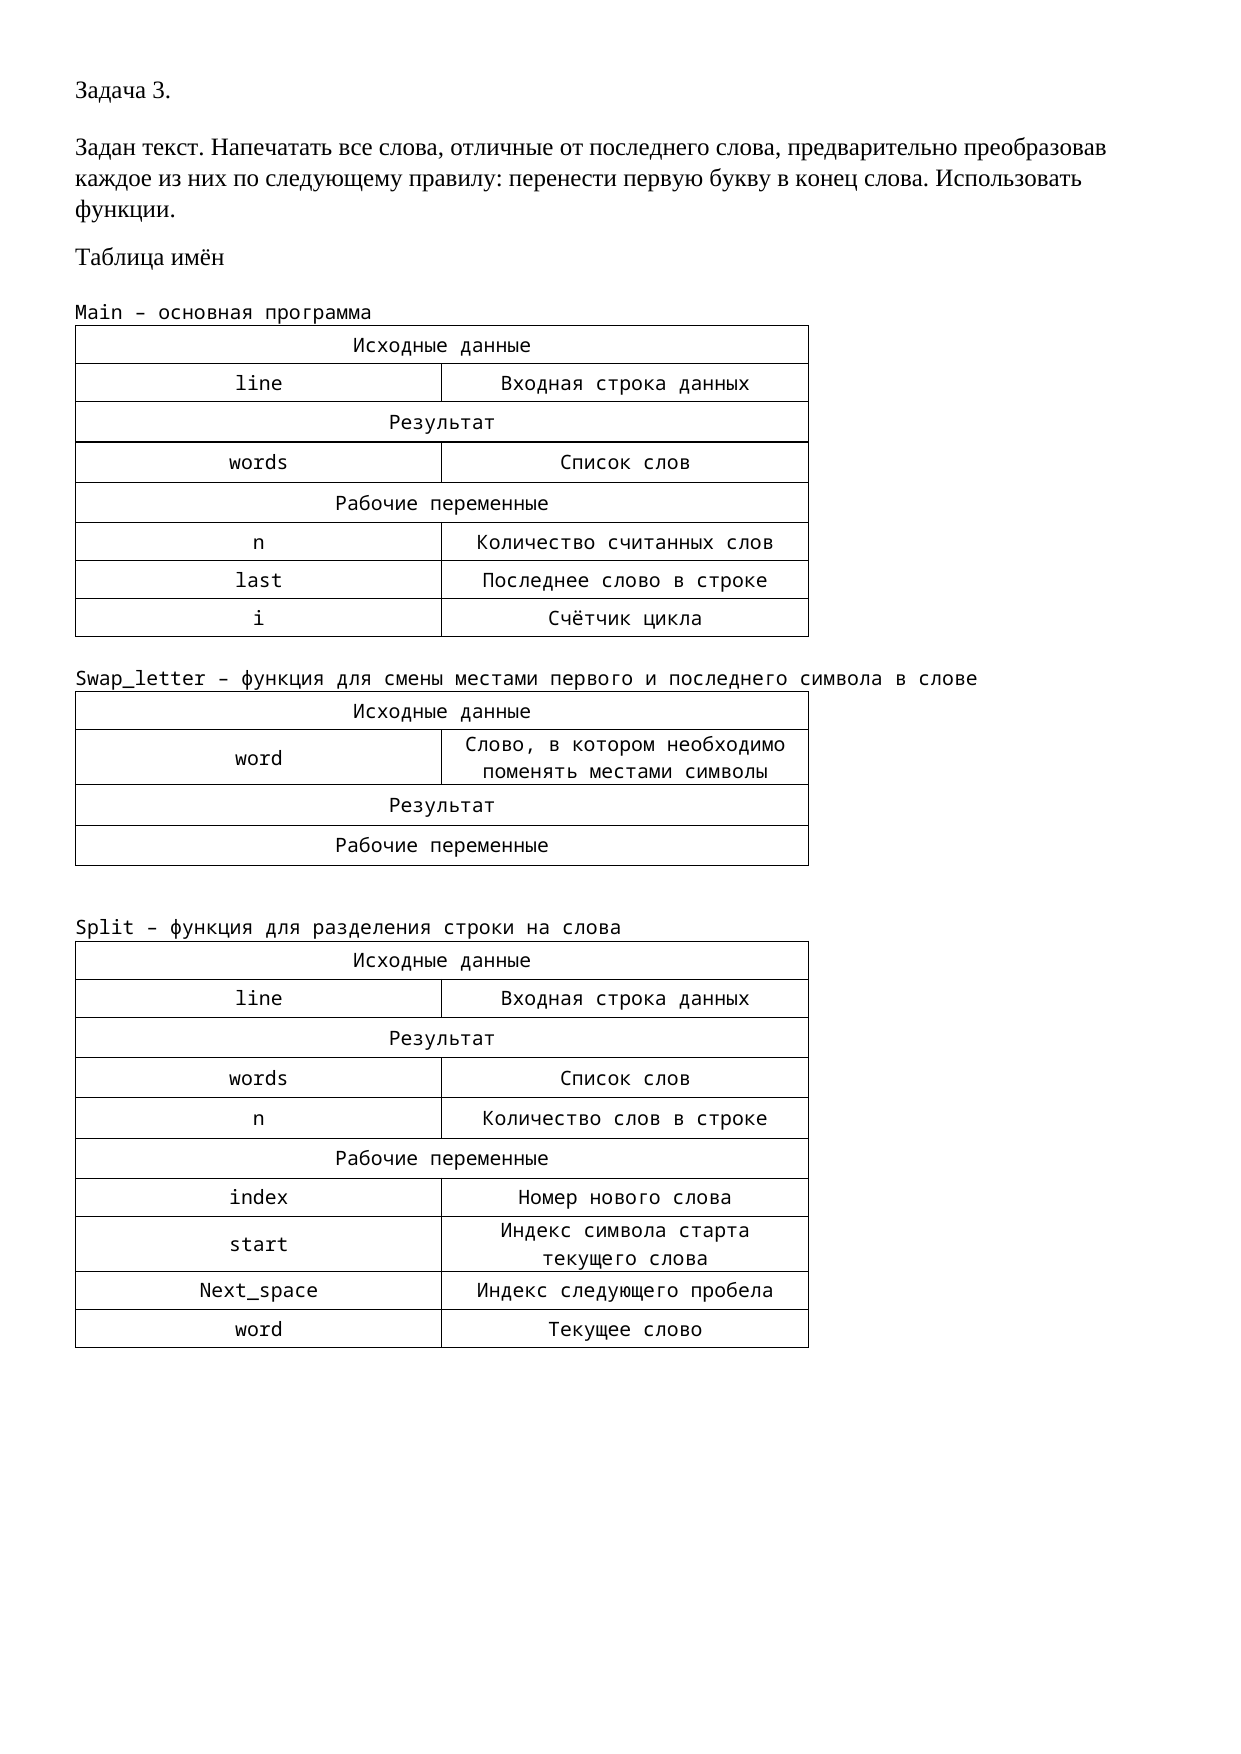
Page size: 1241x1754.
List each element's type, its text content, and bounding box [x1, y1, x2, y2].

table_cell Индекс символа старта текущего слова [442, 1217, 808, 1271]
table_cell words [76, 443, 441, 482]
table_cell line [76, 364, 441, 401]
table_header Исходные данные [76, 326, 808, 363]
table_cell Входная строка данных [442, 364, 808, 401]
text Таблица имён [75, 242, 1165, 271]
table_cell Номер нового слова [442, 1179, 808, 1216]
table_cell Next_space [76, 1272, 441, 1309]
text Задача 3. [75, 75, 1165, 104]
text Main – основная программа [75, 298, 1165, 325]
table_cell Список слов [442, 443, 808, 482]
table_cell word [76, 1310, 441, 1347]
table_header Исходные данные [76, 692, 808, 729]
table_cell last [76, 561, 441, 598]
table_cell Индекс следующего пробела [442, 1272, 808, 1309]
table_cell Последнее слово в строке [442, 561, 808, 598]
table_cell Входная строка данных [442, 980, 808, 1017]
table_cell n [76, 523, 441, 560]
table_cell Результат [76, 1018, 808, 1057]
table_cell Рабочие переменные [76, 826, 808, 865]
table_cell Количество слов в строке [442, 1098, 808, 1137]
table_cell Результат [76, 402, 808, 441]
table_cell Рабочие переменные [76, 1139, 808, 1178]
table_cell words [76, 1058, 441, 1097]
text Swap_letter – функция для смены местами первого и последнего символа в слове [75, 664, 1165, 691]
table_cell start [76, 1217, 441, 1271]
table_cell n [76, 1098, 441, 1137]
table_cell line [76, 980, 441, 1017]
text Split – функция для разделения строки на слова [75, 913, 1165, 941]
text Задан текст. Напечатать все слова, отличные от последнего слова, предварительно преобразовав каждое из них по следующему правилу: перенести первую букву в конец слова. Использовать функции. [75, 132, 1165, 223]
table_cell i [76, 599, 441, 636]
table_cell Результат [76, 785, 808, 824]
table_cell Количество считанных слов [442, 523, 808, 560]
table_cell Текущее слово [442, 1310, 808, 1347]
table_cell index [76, 1179, 441, 1216]
table_header Исходные данные [76, 942, 808, 979]
table_cell word [76, 730, 441, 784]
table_cell Счётчик цикла [442, 599, 808, 636]
table_cell Список слов [442, 1058, 808, 1097]
table_cell Слово, в котором необходимо поменять местами символы [442, 730, 808, 784]
table_cell Рабочие переменные [76, 483, 808, 522]
